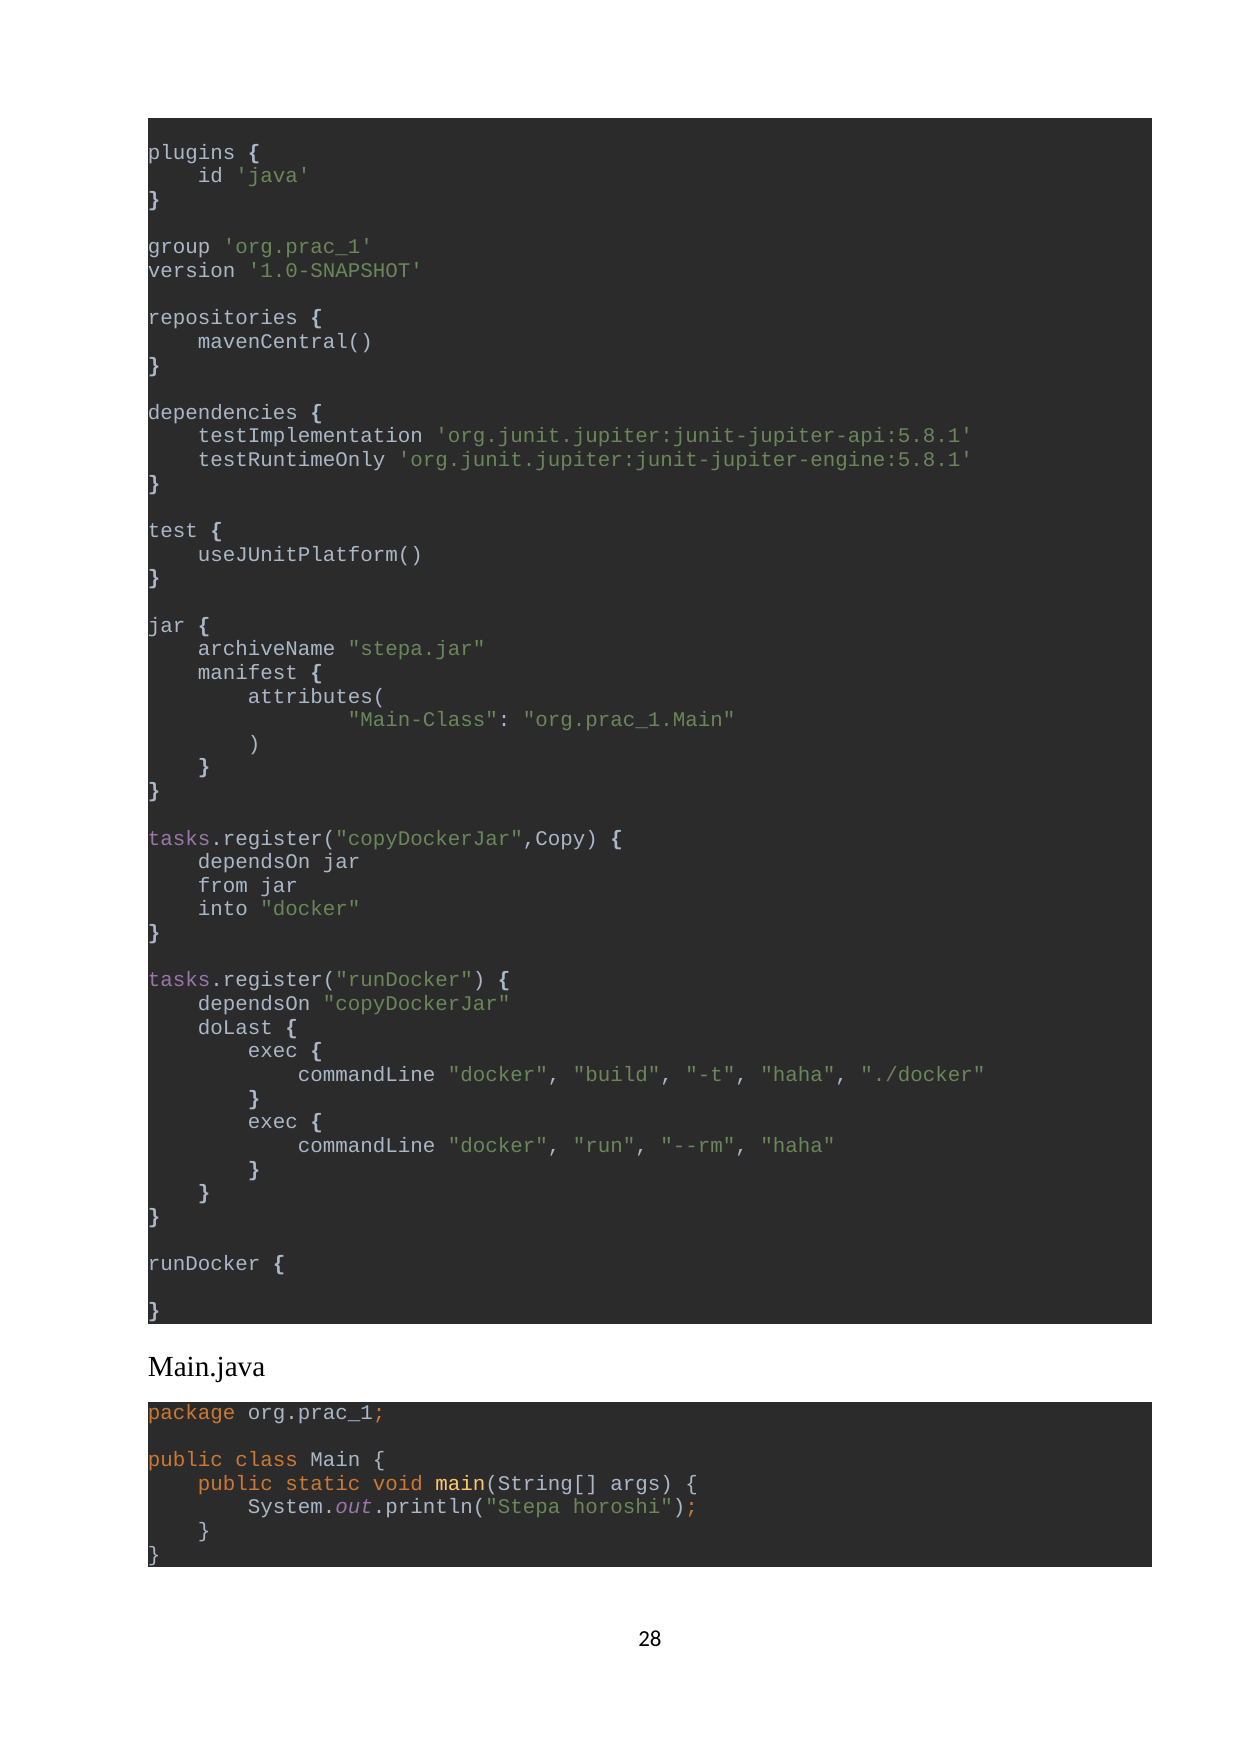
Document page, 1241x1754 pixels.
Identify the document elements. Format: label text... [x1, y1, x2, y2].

text package org.prac_1; public class Main { public static void main(String[] args) { System.out.println("Stepa horoshi"); } } [148, 1402, 1152, 1567]
text Main.java [148, 1349, 1152, 1383]
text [148, 118, 1152, 1324]
